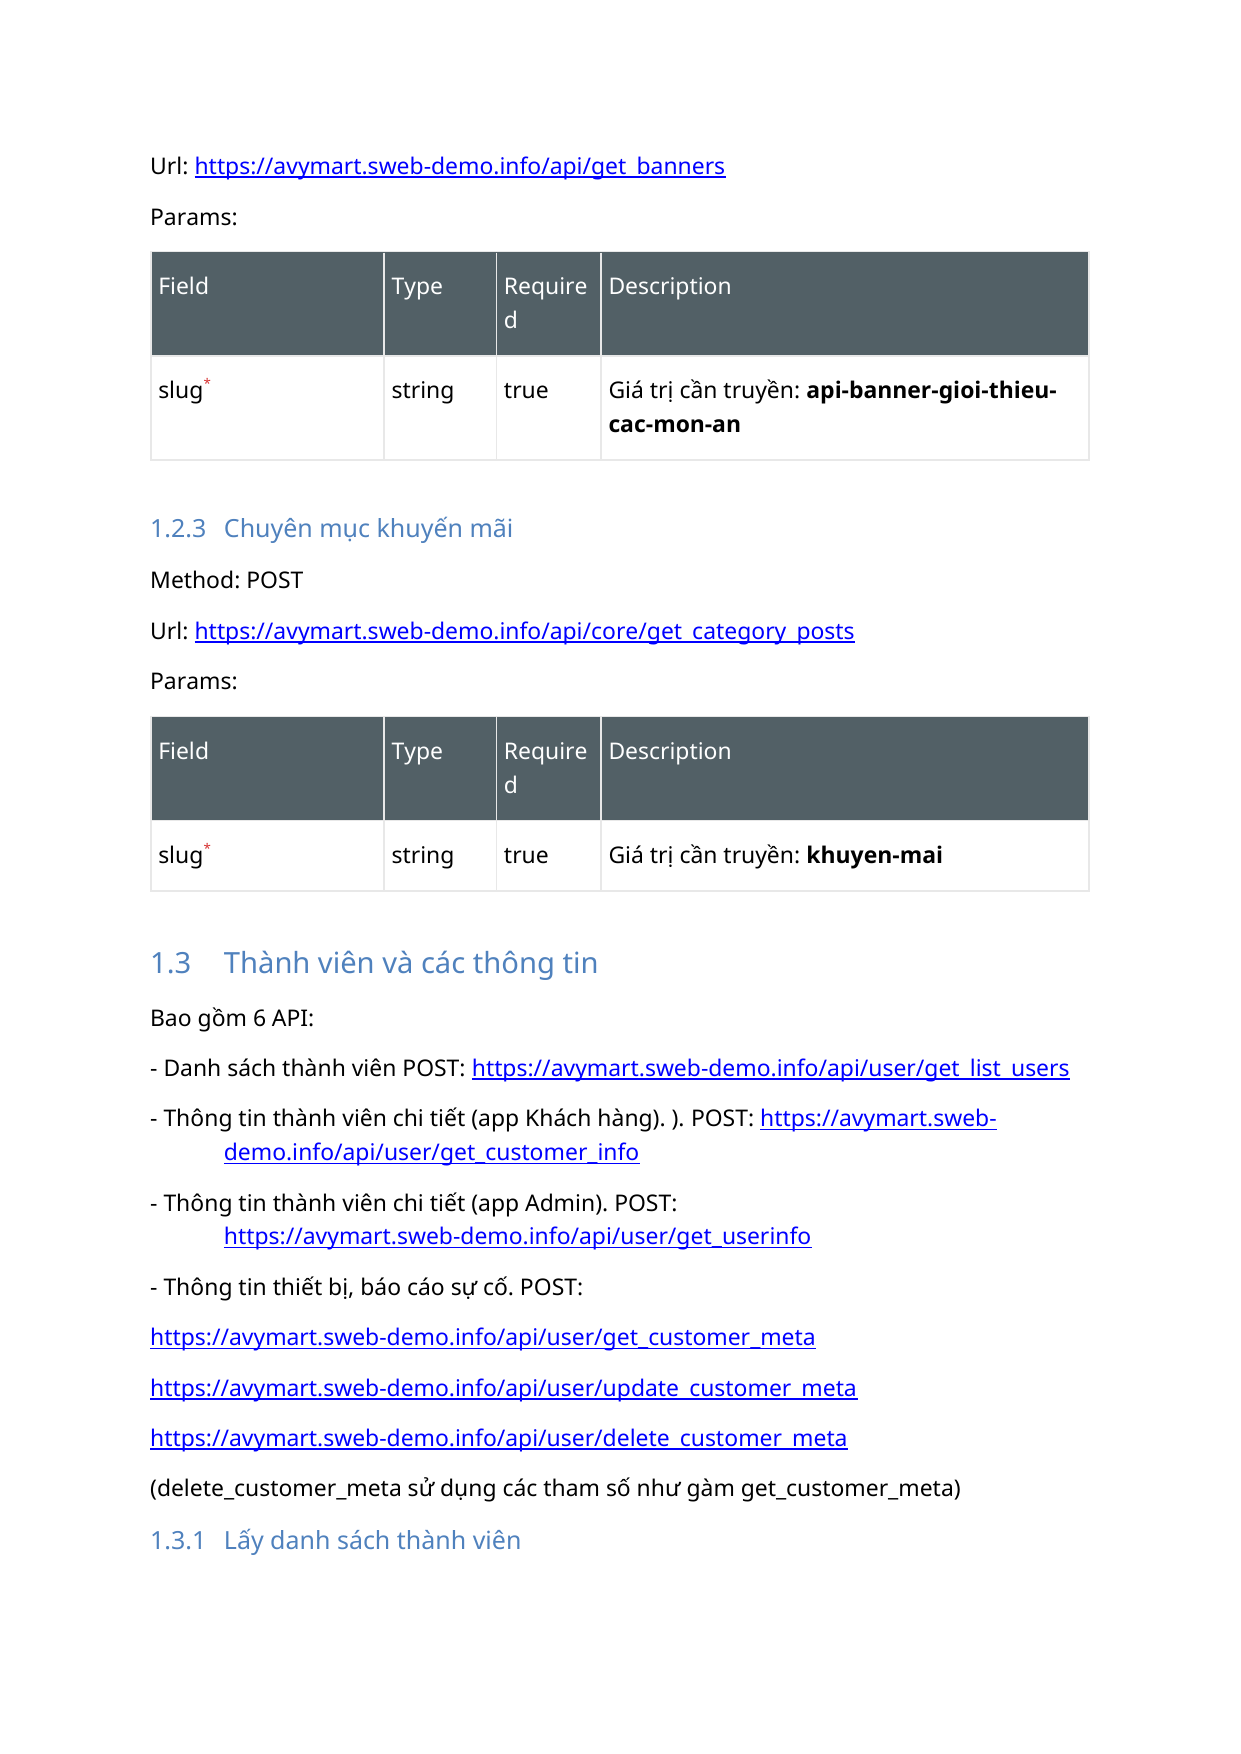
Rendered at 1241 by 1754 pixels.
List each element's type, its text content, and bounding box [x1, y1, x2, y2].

table_header Description [602, 252, 1088, 355]
subtitle Chuyên mục khuyến mãi [150, 511, 1090, 545]
text Bao gồm 6 API: [150, 1001, 1090, 1033]
text Method: POST [150, 564, 1090, 596]
table_header Field [152, 717, 383, 820]
text Url: https://avymart.sweb-demo.info/api/core/get_category_posts [150, 615, 1090, 646]
table_header Type [385, 252, 496, 355]
text - Thông tin thành viên chi tiết (app Admin). POST: https://avymart.sweb-demo.info/api/user/get_userinfo [150, 1186, 1090, 1251]
table_cell slug* [152, 357, 383, 459]
text - Thông tin thiết bị, báo cáo sự cố. POST: [150, 1271, 1090, 1302]
table_header Required [497, 717, 600, 820]
text https://avymart.sweb-demo.info/api/user/delete_customer_meta [150, 1422, 1090, 1453]
table_cell true [497, 821, 600, 890]
subtitle Lấy danh sách thành viên [150, 1523, 1090, 1557]
table_header Type [385, 717, 496, 820]
text https://avymart.sweb-demo.info/api/user/get_customer_meta [150, 1321, 1090, 1352]
table_header Field [152, 252, 384, 355]
text Url: https://avymart.sweb-demo.info/api/get_banners [150, 150, 1090, 181]
table_cell true [497, 357, 600, 459]
table_header Description [602, 717, 1088, 820]
table_cell slug* [152, 821, 383, 890]
text https://avymart.sweb-demo.info/api/user/update_customer_meta [150, 1371, 1090, 1403]
text Params: [150, 665, 1090, 696]
text - Danh sách thành viên POST: https://avymart.sweb-demo.info/api/user/get_list_users [150, 1052, 1090, 1083]
table_header Required [497, 252, 601, 355]
table_cell Giá trị cần truyền: khuyen-mai [602, 821, 1088, 890]
text (delete_customer_meta sử dụng các tham số như gàm get_customer_meta) [150, 1472, 1090, 1503]
text - Thông tin thành viên chi tiết (app Khách hàng). ). POST: https://avymart.sweb-demo.info/api/user/get_customer_info [150, 1102, 1090, 1167]
text Params: [150, 200, 1090, 232]
table_cell string [385, 357, 496, 459]
table_cell Giá trị cần truyền: api-banner-gioi-thieu-cac-mon-an [602, 357, 1088, 459]
subtitle Thành viên và các thông tin [150, 942, 1090, 982]
table_cell string [385, 821, 496, 890]
